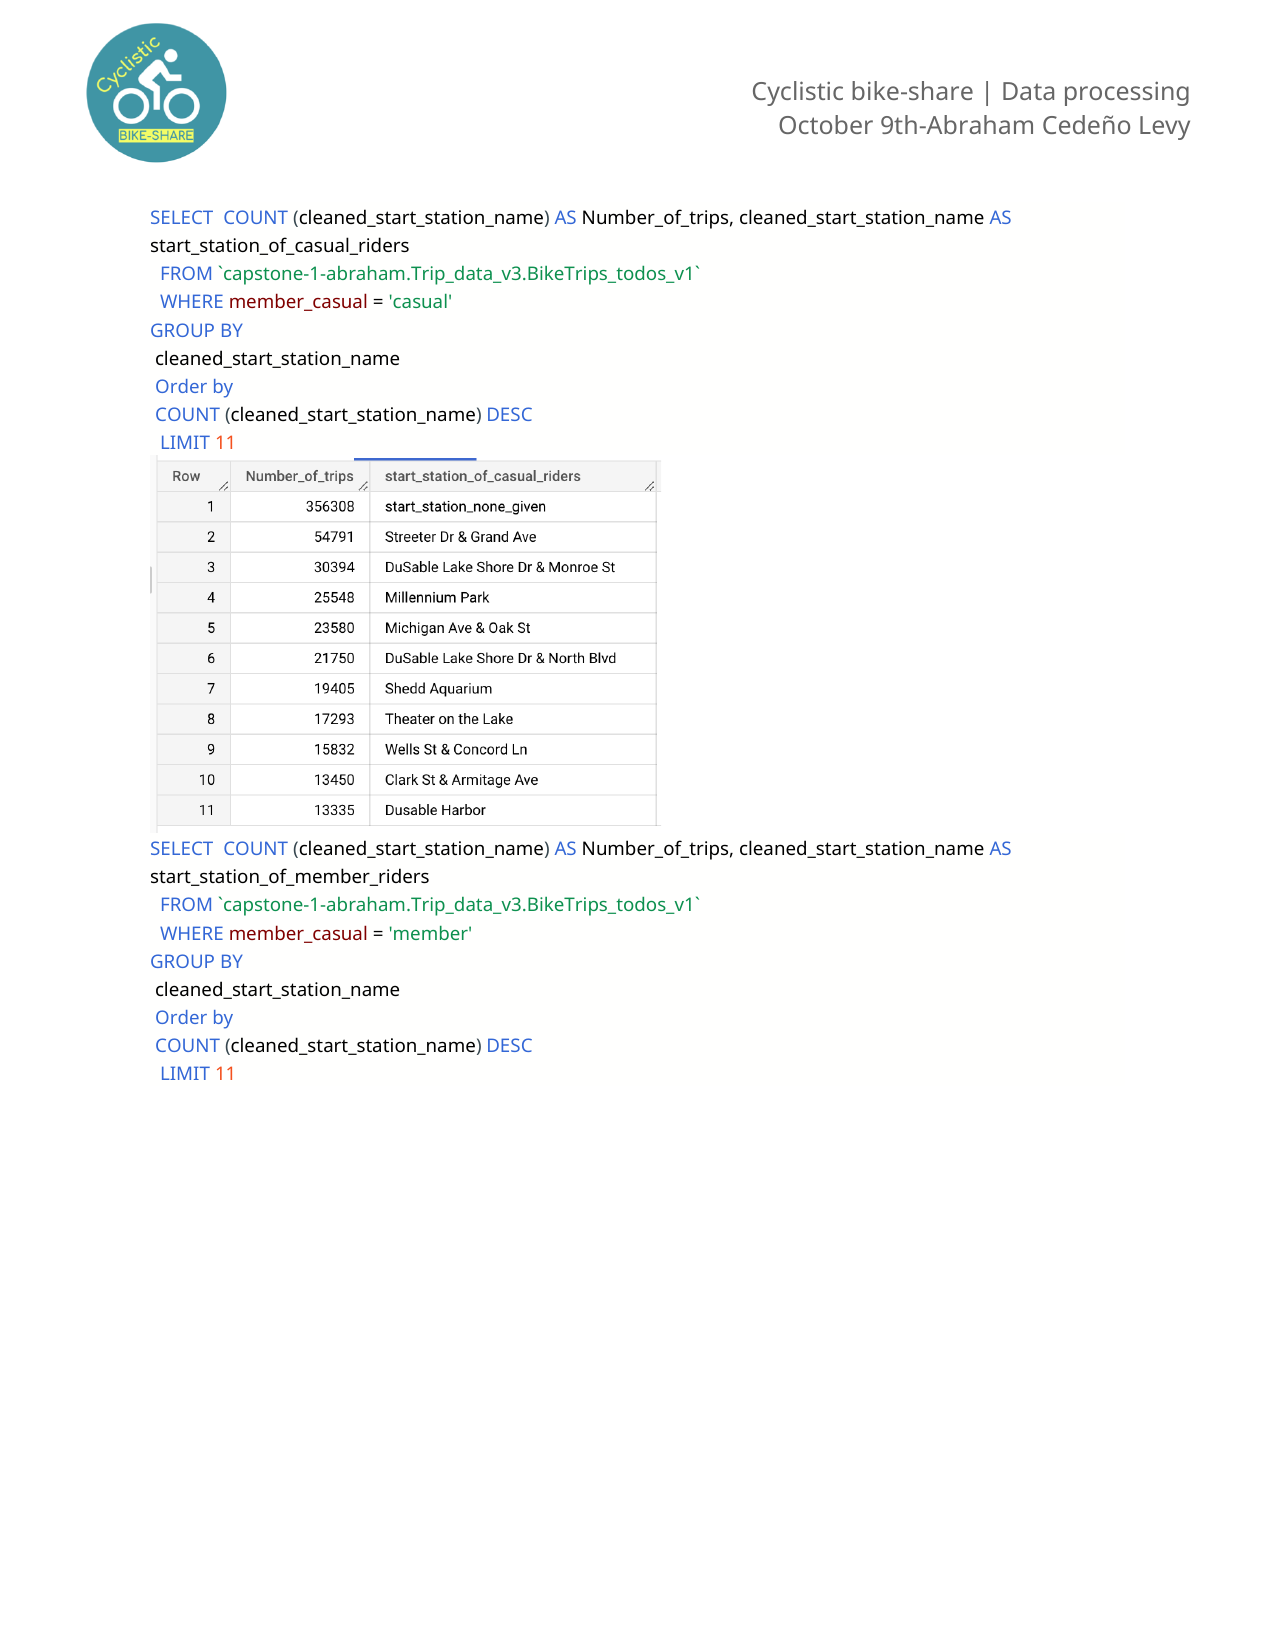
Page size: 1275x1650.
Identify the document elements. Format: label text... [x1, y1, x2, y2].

text cleaned_start_station_name [150, 342, 1125, 371]
text WHERE member_casual = 'casual' [150, 286, 1125, 314]
text LIMIT 11 [150, 1058, 1125, 1086]
text COUNT (cleaned_start_station_name) DESC [150, 399, 1125, 427]
text Order by [150, 1002, 1125, 1030]
text Order by [150, 371, 1125, 399]
text FROM `capstone-1-abraham.Trip_data_v3.BikeTrips_todos_v1` [150, 258, 1125, 286]
text SELECT COUNT (cleaned_start_station_name) AS Number_of_trips, cleaned_start_station_name AS start_station_of_member_riders [150, 833, 1125, 889]
text cleaned_start_station_name [150, 973, 1125, 1002]
picture [81, 14, 232, 173]
text SELECT COUNT (cleaned_start_station_name) AS Number_of_trips, cleaned_start_station_name AS start_station_of_casual_riders [150, 202, 1125, 258]
picture [150, 455, 662, 833]
text GROUP BY [150, 945, 1125, 973]
text GROUP BY [150, 314, 1125, 342]
text FROM `capstone-1-abraham.Trip_data_v3.BikeTrips_todos_v1` [150, 889, 1125, 917]
text WHERE member_casual = 'member' [150, 917, 1125, 945]
text COUNT (cleaned_start_station_name) DESC [150, 1030, 1125, 1058]
text LIMIT 11 [150, 427, 1125, 455]
